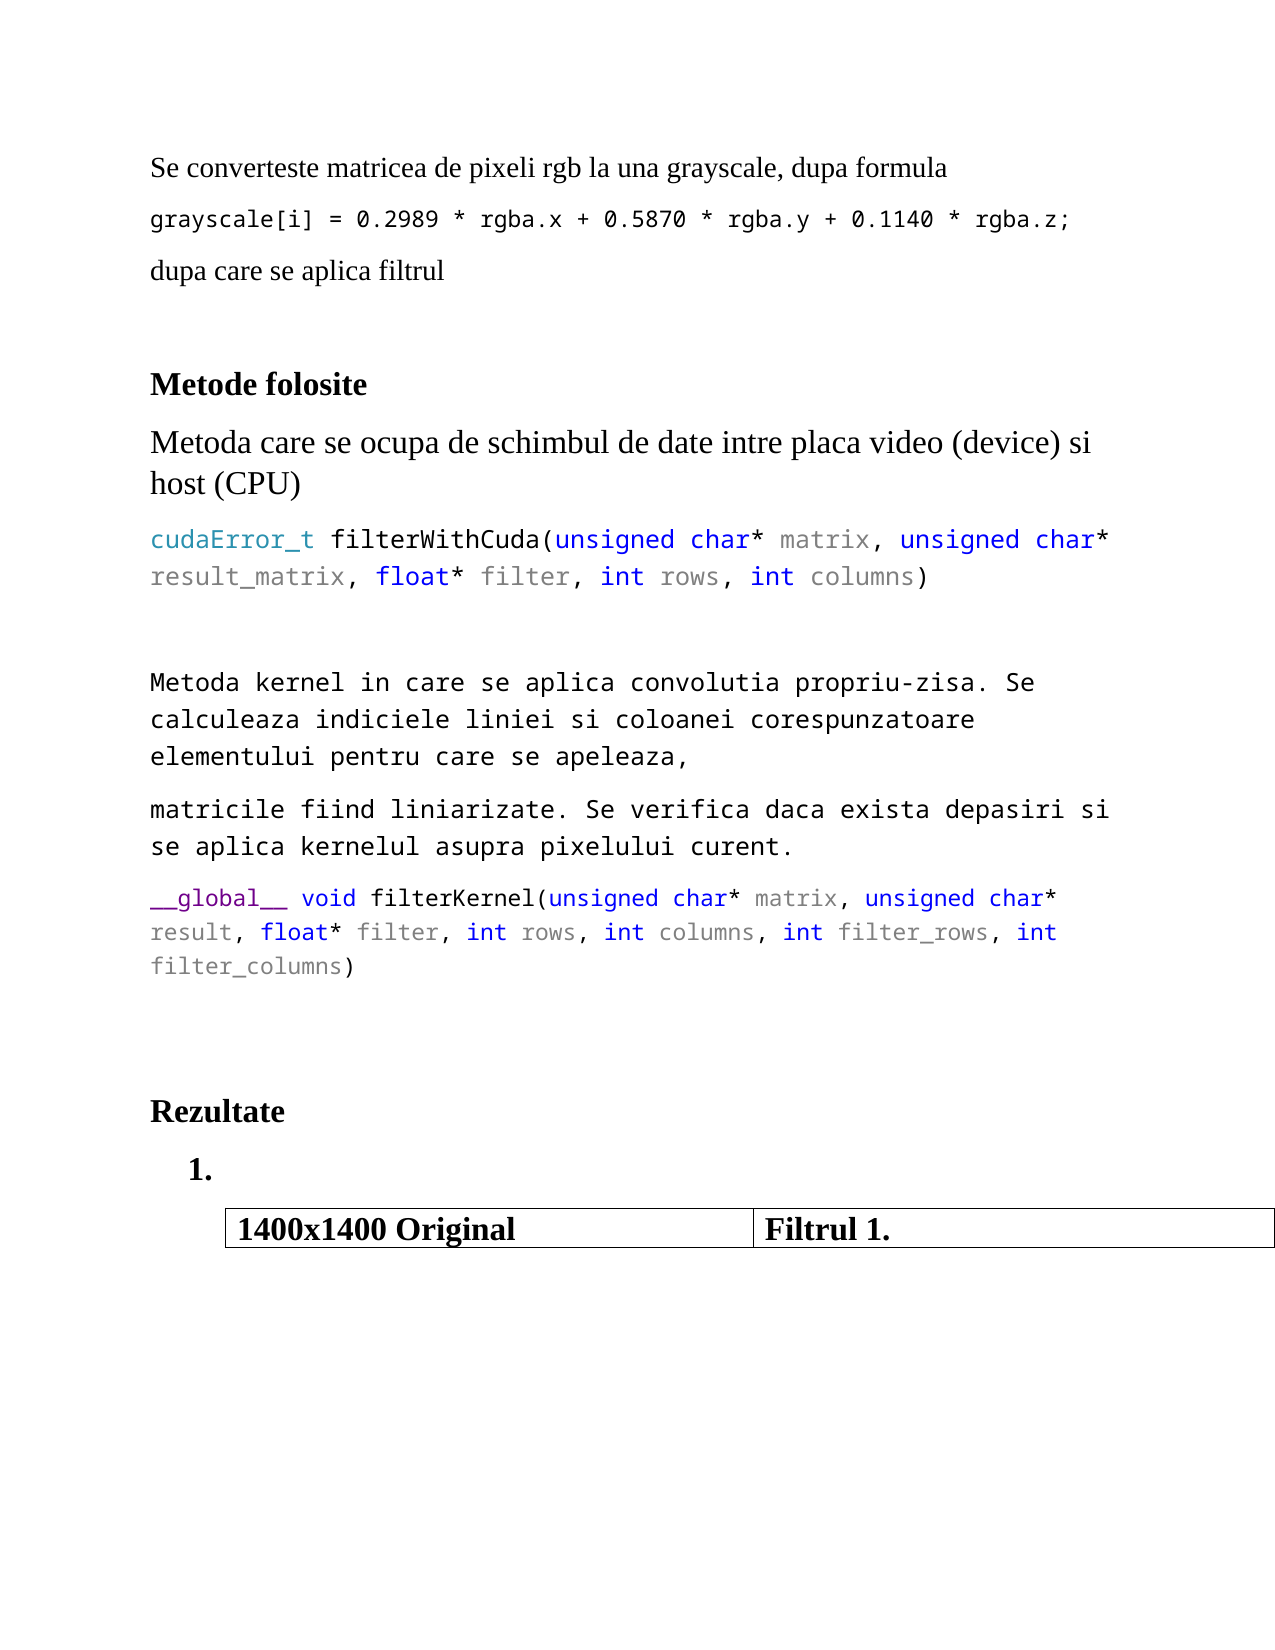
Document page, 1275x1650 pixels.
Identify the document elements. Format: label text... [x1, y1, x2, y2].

text cudaError_t filterWithCuda(unsigned char* matrix, unsigned char* result_matrix, float* filter, int rows, int columns) [150, 521, 1125, 592]
text Metoda care se ocupa de schimbul de date intre placa video (device) si host (CPU) [150, 422, 1125, 502]
text matricile fiind liniarizate. Se verifica daca exista depasiri si se aplica kernelul asupra pixelului curent. [150, 792, 1125, 863]
text Rezultate [150, 1092, 1125, 1130]
table_header 1400x1400 Original [226, 1209, 753, 1247]
table_header Filtrul 1. [754, 1209, 1274, 1247]
text grayscale[i] = 0.2989 * rgba.x + 0.5870 * rgba.y + 0.1140 * rgba.z; [150, 203, 1125, 234]
text __global__ void filterKernel(unsigned char* matrix, unsigned char* result, float* filter, int rows, int columns, int filter_rows, int filter_columns) [150, 882, 1125, 981]
text Metode folosite [150, 364, 1125, 402]
text Se converteste matricea de pixeli rgb la una grayscale, dupa formula [150, 150, 1125, 183]
text dupa care se aplica filtrul [150, 253, 1125, 287]
text Metoda kernel in care se aplica convolutia propriu-zisa. Se calculeaza indiciele liniei si coloanei corespunzatoare elementului pentru care se apeleaza, [150, 665, 1125, 773]
